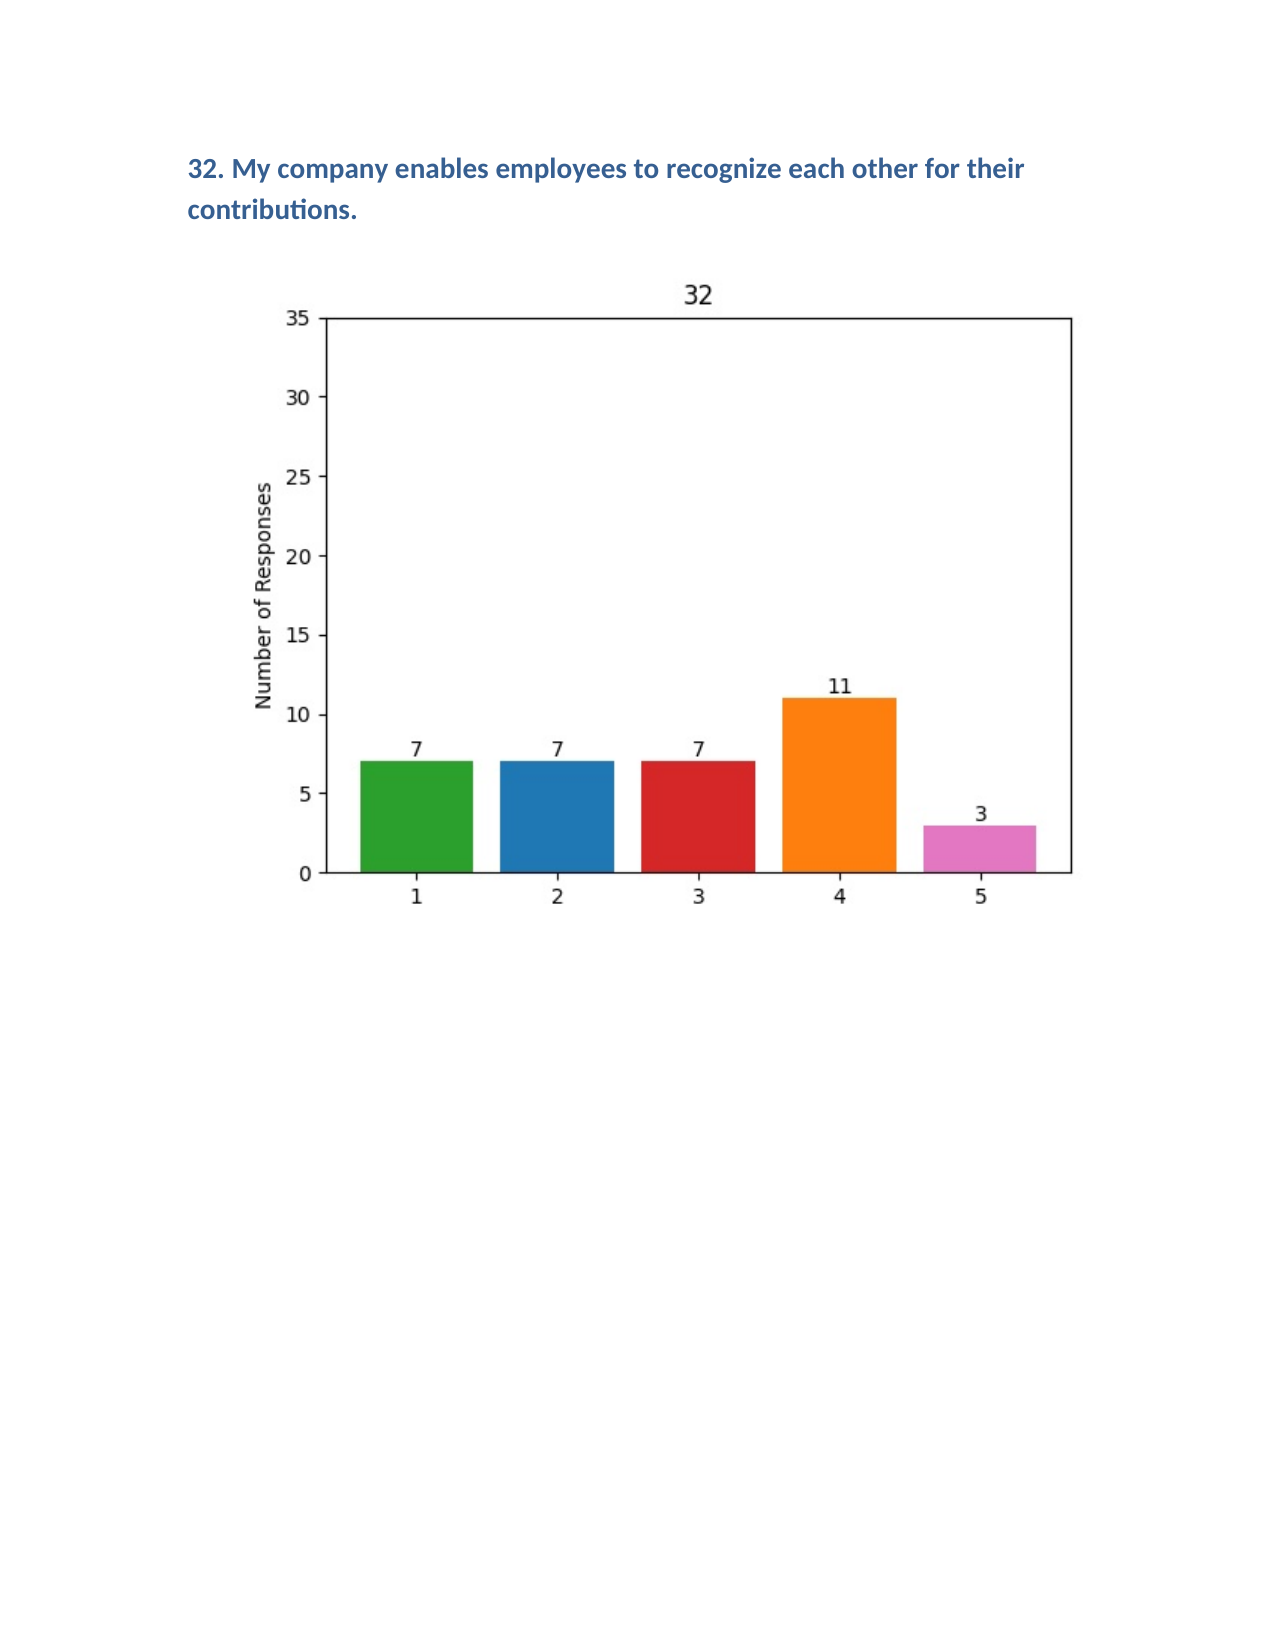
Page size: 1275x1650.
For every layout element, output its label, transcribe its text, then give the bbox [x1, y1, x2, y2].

picture [206, 231, 1167, 952]
subtitle 32. My company enables employees to recognize each other for their contributions. [187, 150, 1087, 227]
